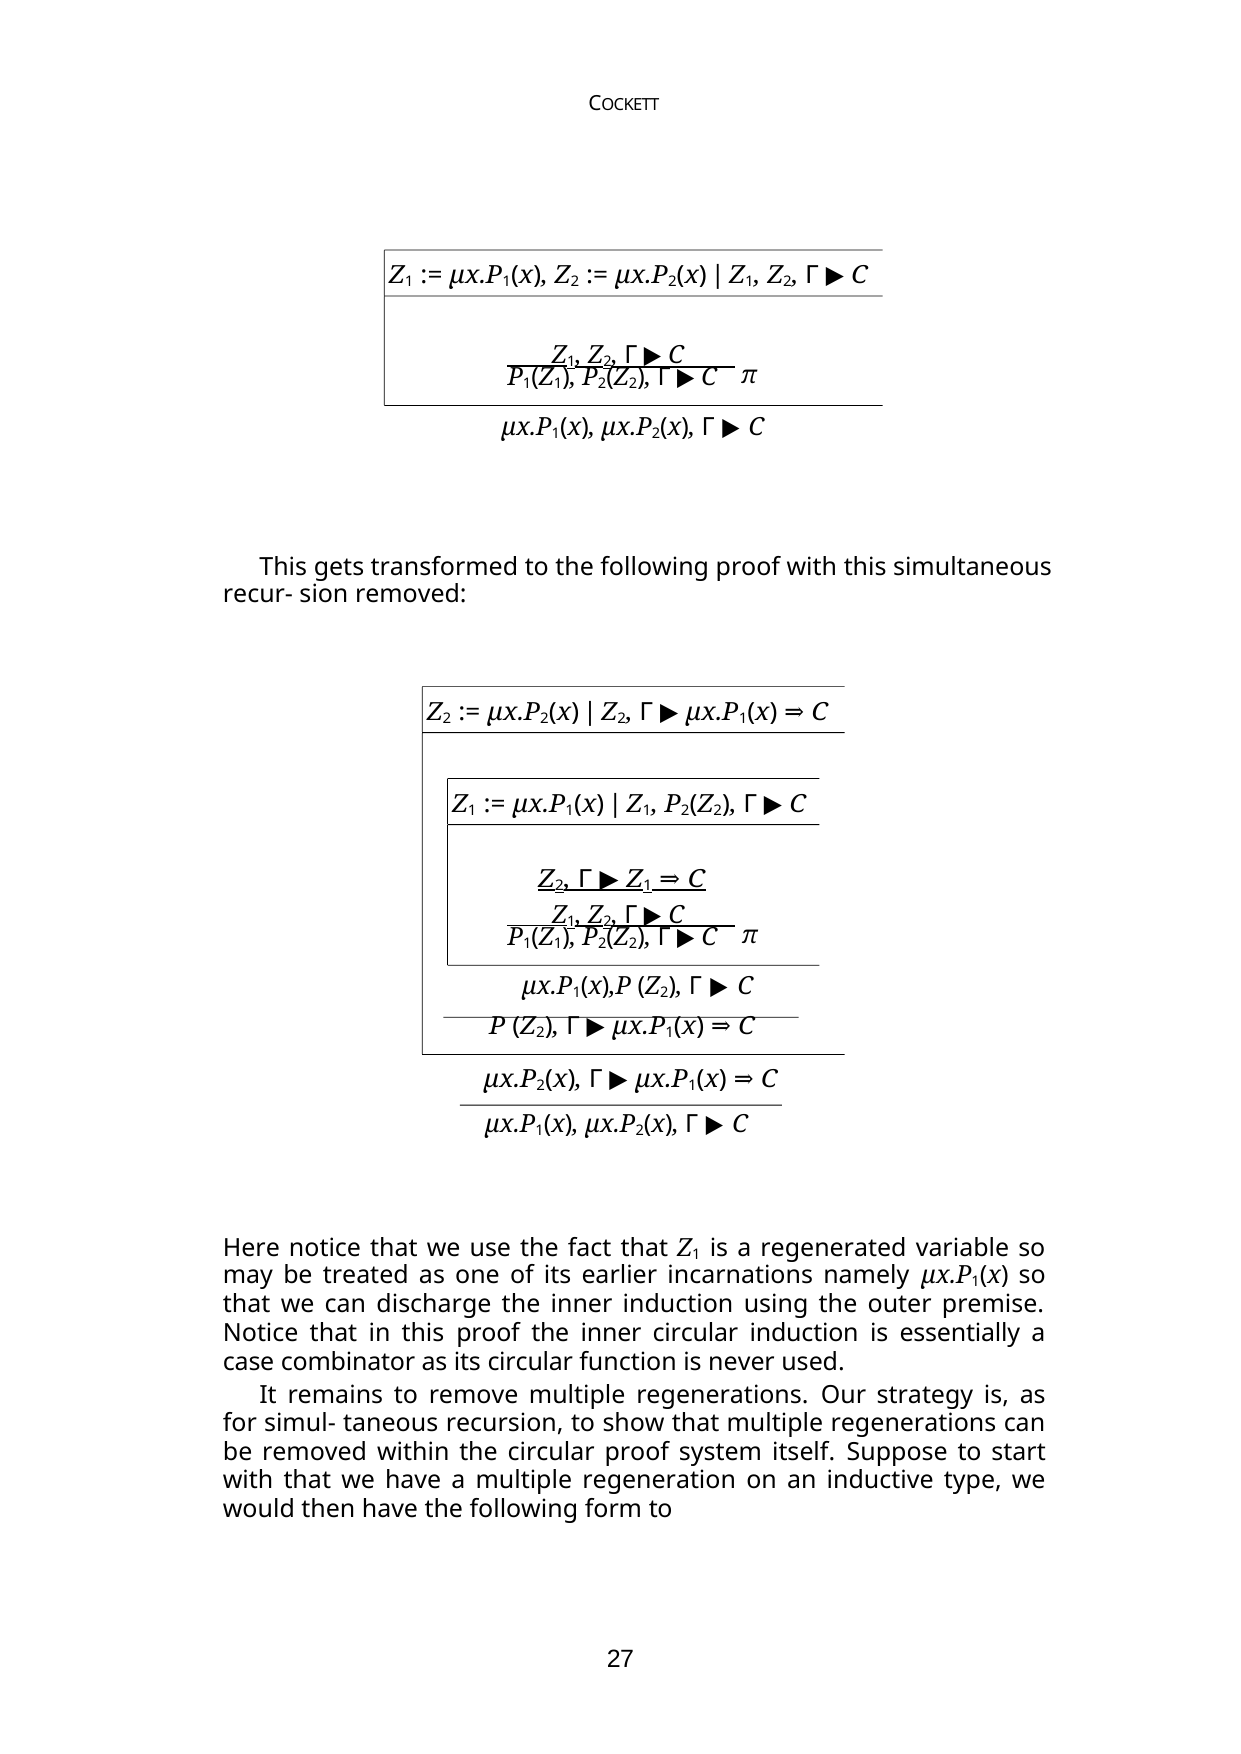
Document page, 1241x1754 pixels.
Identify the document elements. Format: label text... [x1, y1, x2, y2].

text This gets transformed to the following proof with this simultaneous recur- sion removed: [223, 552, 1059, 610]
text It remains to remove multiple regenerations. Our strategy is, as for simul- taneous recursion, to show that multiple regenerations can be removed within the circular proof system itself. Suppose to start with that we have a multiple regeneration on an inductive type, we would then have the following form to [223, 1380, 1046, 1525]
text µx.P2(x), Γ ▶ µx.P1(x) ⇒ C [483, 688, 1086, 1094]
text Here notice that we use the fact that Z1 is a regenerated variable so may be treated as one of its earlier incarnations namely µx.P1(x) so that we can discharge the inner induction using the outer premise. Notice that in this proof the inner circular induction is essentially a case combinator as its circular function is never used. [223, 1233, 1046, 1378]
text µx.P1(x), µx.P2(x), Γ ▶ C [180, 408, 1086, 443]
text µx.P1(x), µx.P2(x), Γ ▶ C [484, 1104, 1086, 1140]
